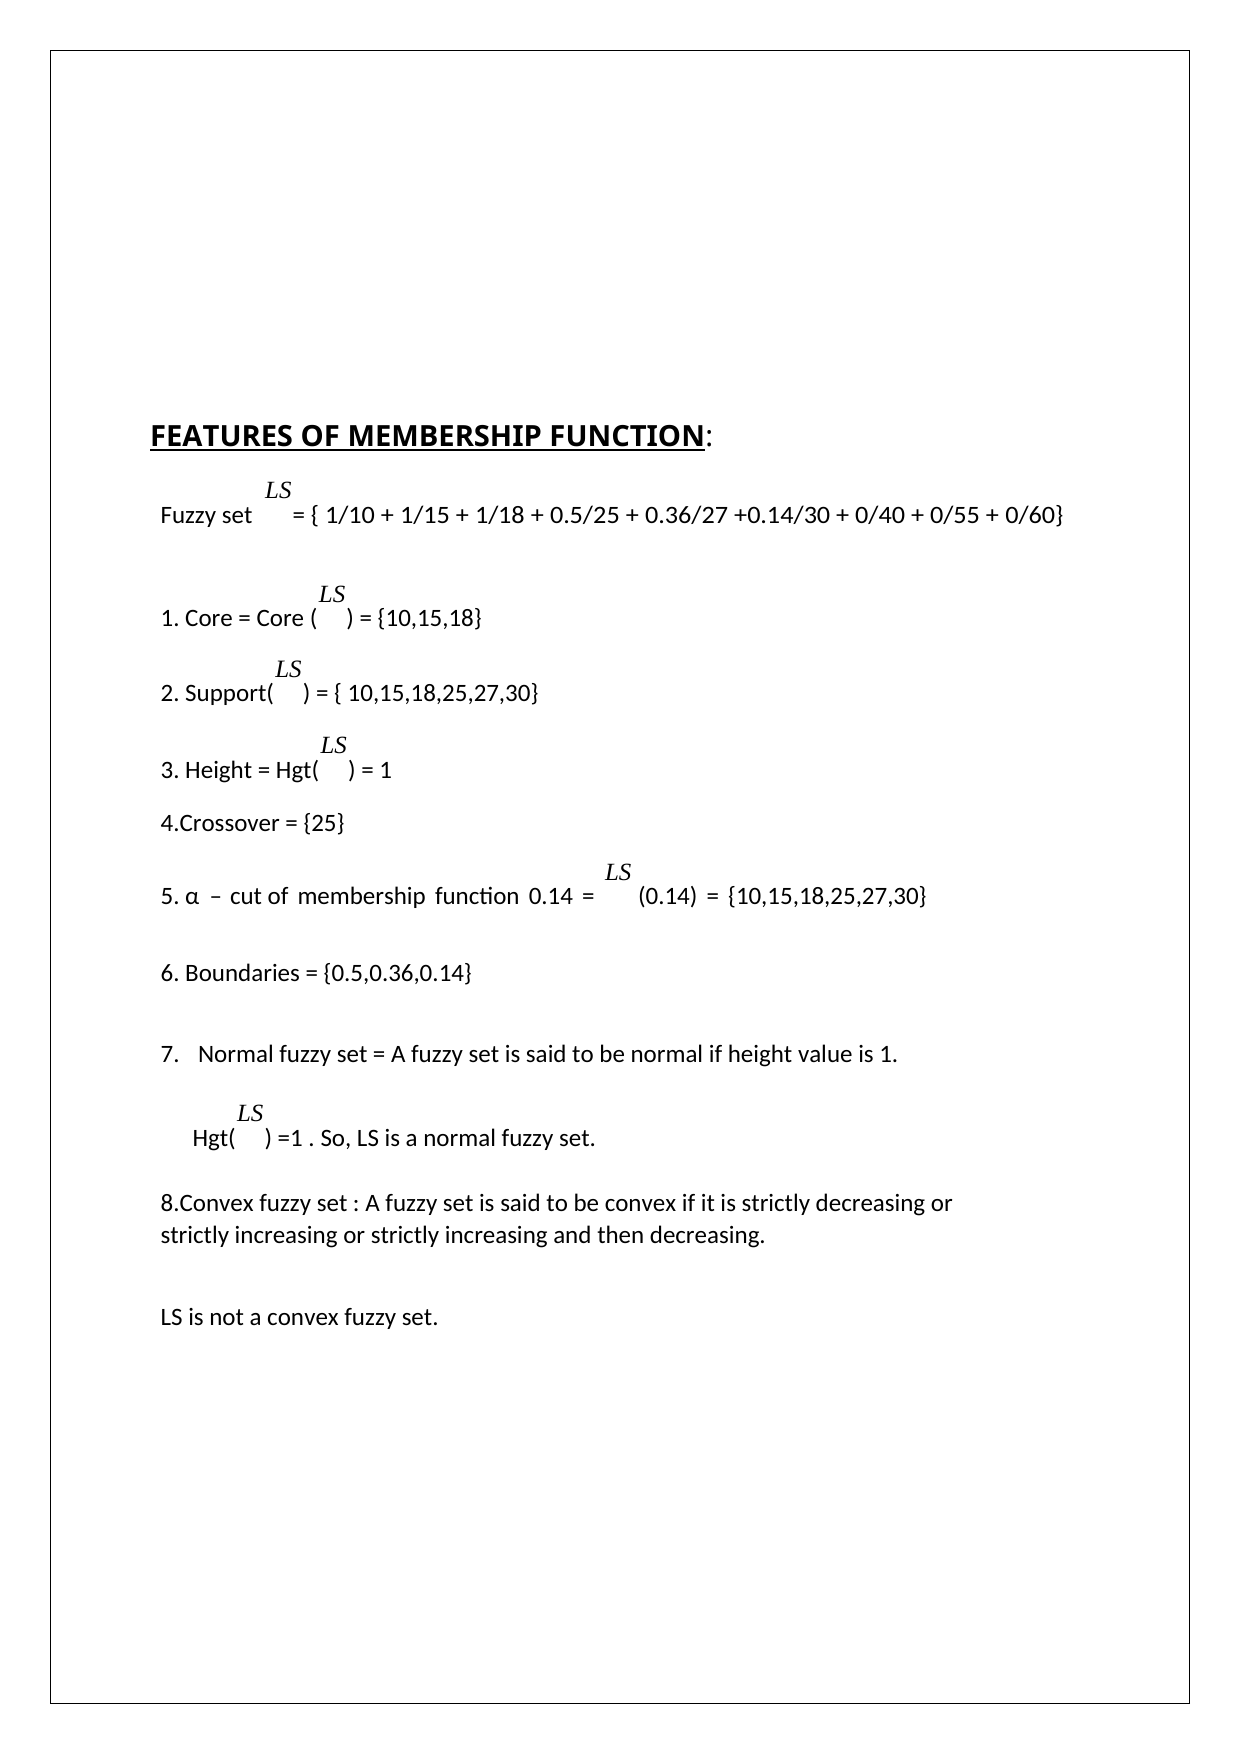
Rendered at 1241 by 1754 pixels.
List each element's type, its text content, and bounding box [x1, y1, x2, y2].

text 3. Height = Hgt() = 1 [160, 730, 1090, 791]
text 2. Support() = { 10,15,18,25,27,30} [160, 655, 1090, 713]
text FEATURES OF MEMBERSHIP FUNCTION: [150, 398, 1090, 459]
list 8.Convex fuzzy set : A fuzzy set is said to be convex if it is strictly decreasing or strictly increasing or strictly increasing and then decreasing. [160, 1187, 968, 1249]
list Normal fuzzy set = A fuzzy set is said to be normal if height value is 1. [160, 1038, 1062, 1069]
text LS is not a convex fuzzy set. [160, 1279, 1090, 1337]
text 4.Crossover = {25} [160, 807, 1090, 838]
text Fuzzy set = { 1/10 + 1/15 + 1/18 + 0.5/25 + 0.36/27 +0.14/30 + 0/40 + 0/55 + 0/60} [160, 475, 1090, 536]
text 1. Core = Core () = {10,15,18} [160, 582, 1090, 638]
text 6. Boundaries = {0.5,0.36,0.14} [160, 933, 1090, 993]
text 5. α – cut of membership function 0.14 = (0.14) = {10,15,18,25,27,30} [160, 857, 1090, 917]
text Hgt() =1 . So, LS is a normal fuzzy set. [192, 1099, 1090, 1158]
